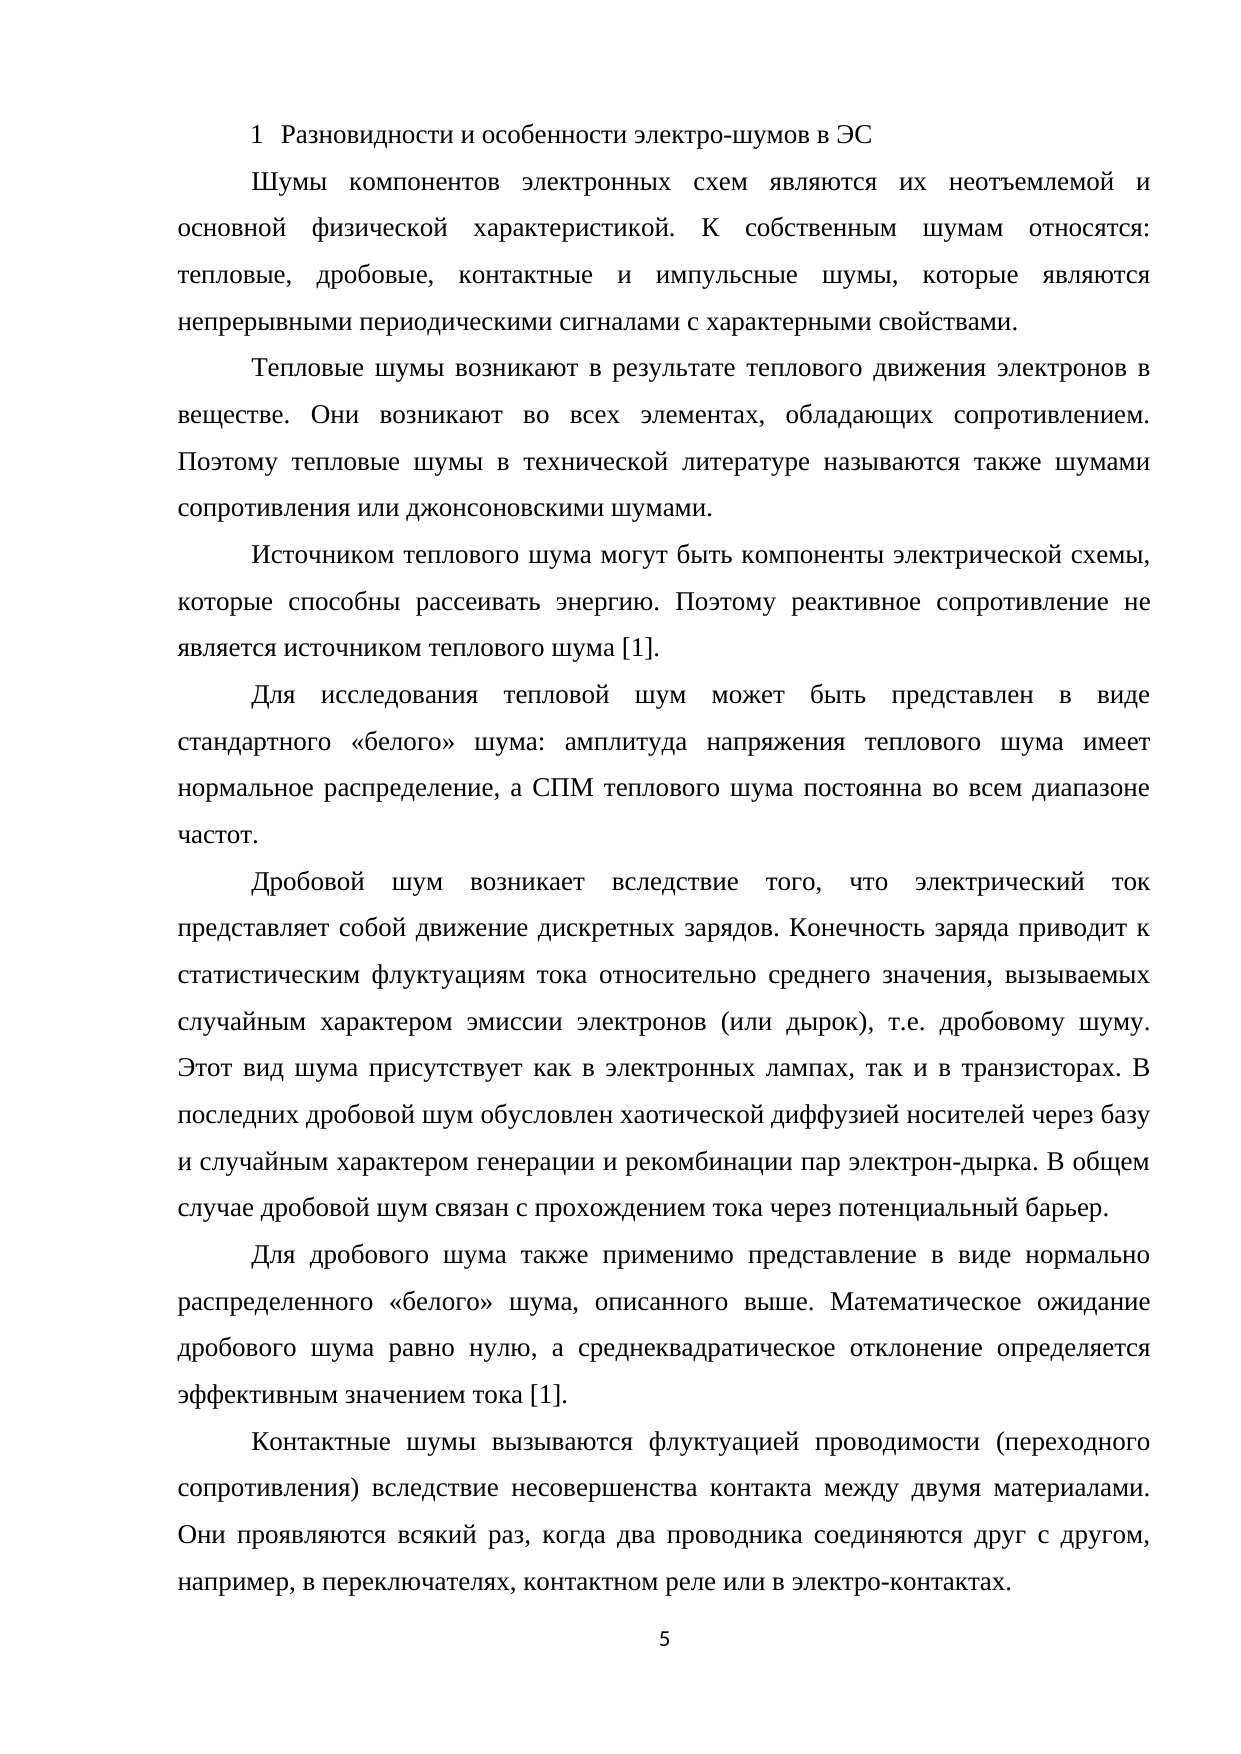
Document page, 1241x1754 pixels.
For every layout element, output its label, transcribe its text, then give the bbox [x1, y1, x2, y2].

text Для исследования тепловой шум может быть представлен в виде стандартного «белого» шума: амплитуда напряжения теплового шума имеет нормальное распределение, а СПМ теплового шума постоянна во всем диапазоне частот. [177, 678, 1152, 849]
text Дробовой шум возникает вследствие того, что электрический ток представляет собой движение дискретных зарядов. Конечность заряда приводит к статистическим флуктуациям тока относительно среднего значения, вызываемых случайным характером эмиссии электронов (или дырок), т.е. дробовому шуму. Этот вид шума присутствует как в электронных лампах, так и в транзисторах. В последних дробовой шум обусловлен хаотической диффузией носителей через базу и случайным характером генерации и рекомбинации пар электрон-дырка. В общем случае дробовой шум связан с прохождением тока через потенциальный барьер. [177, 865, 1152, 1223]
text Для дробового шума также применимо представление в виде нормально распределенного «белого» шума, описанного выше. Математическое ожидание дробового шума равно нулю, а среднеквадратическое отклонение определяется эффективным значением тока [1]. [177, 1238, 1152, 1409]
text Тепловые шумы возникают в результате теплового движения электронов в веществе. Они возникают во всех элементах, обладающих сопротивлением. Поэтому тепловые шумы в технической литературе называются также шумами сопротивления или джонсоновскими шумами. [177, 351, 1152, 523]
subtitle Разновидности и особенности электро-шумов в ЭС [250, 118, 1152, 149]
text Контактные шумы вызываются флуктуацией проводимости (переходного сопротивления) вследствие несовершенства контакта между двумя материалами. Они проявляются всякий раз, когда два проводника соединяются друг с другом, например, в переключателях, контактном реле или в электро-контактах. [177, 1425, 1152, 1596]
text Источником теплового шума могут быть компоненты электрической схемы, которые способны рассеивать энергию. Поэтому реактивное сопротивление не является источником теплового шума [1]. [177, 538, 1152, 663]
text Шумы компонентов электронных схем являются их неотъемлемой и основной физической характеристикой. К собственным шумам относятся: тепловые, дробовые, контактные и импульсные шумы, которые являются непрерывными периодическими сигналами с характерными свойствами. [177, 165, 1152, 336]
